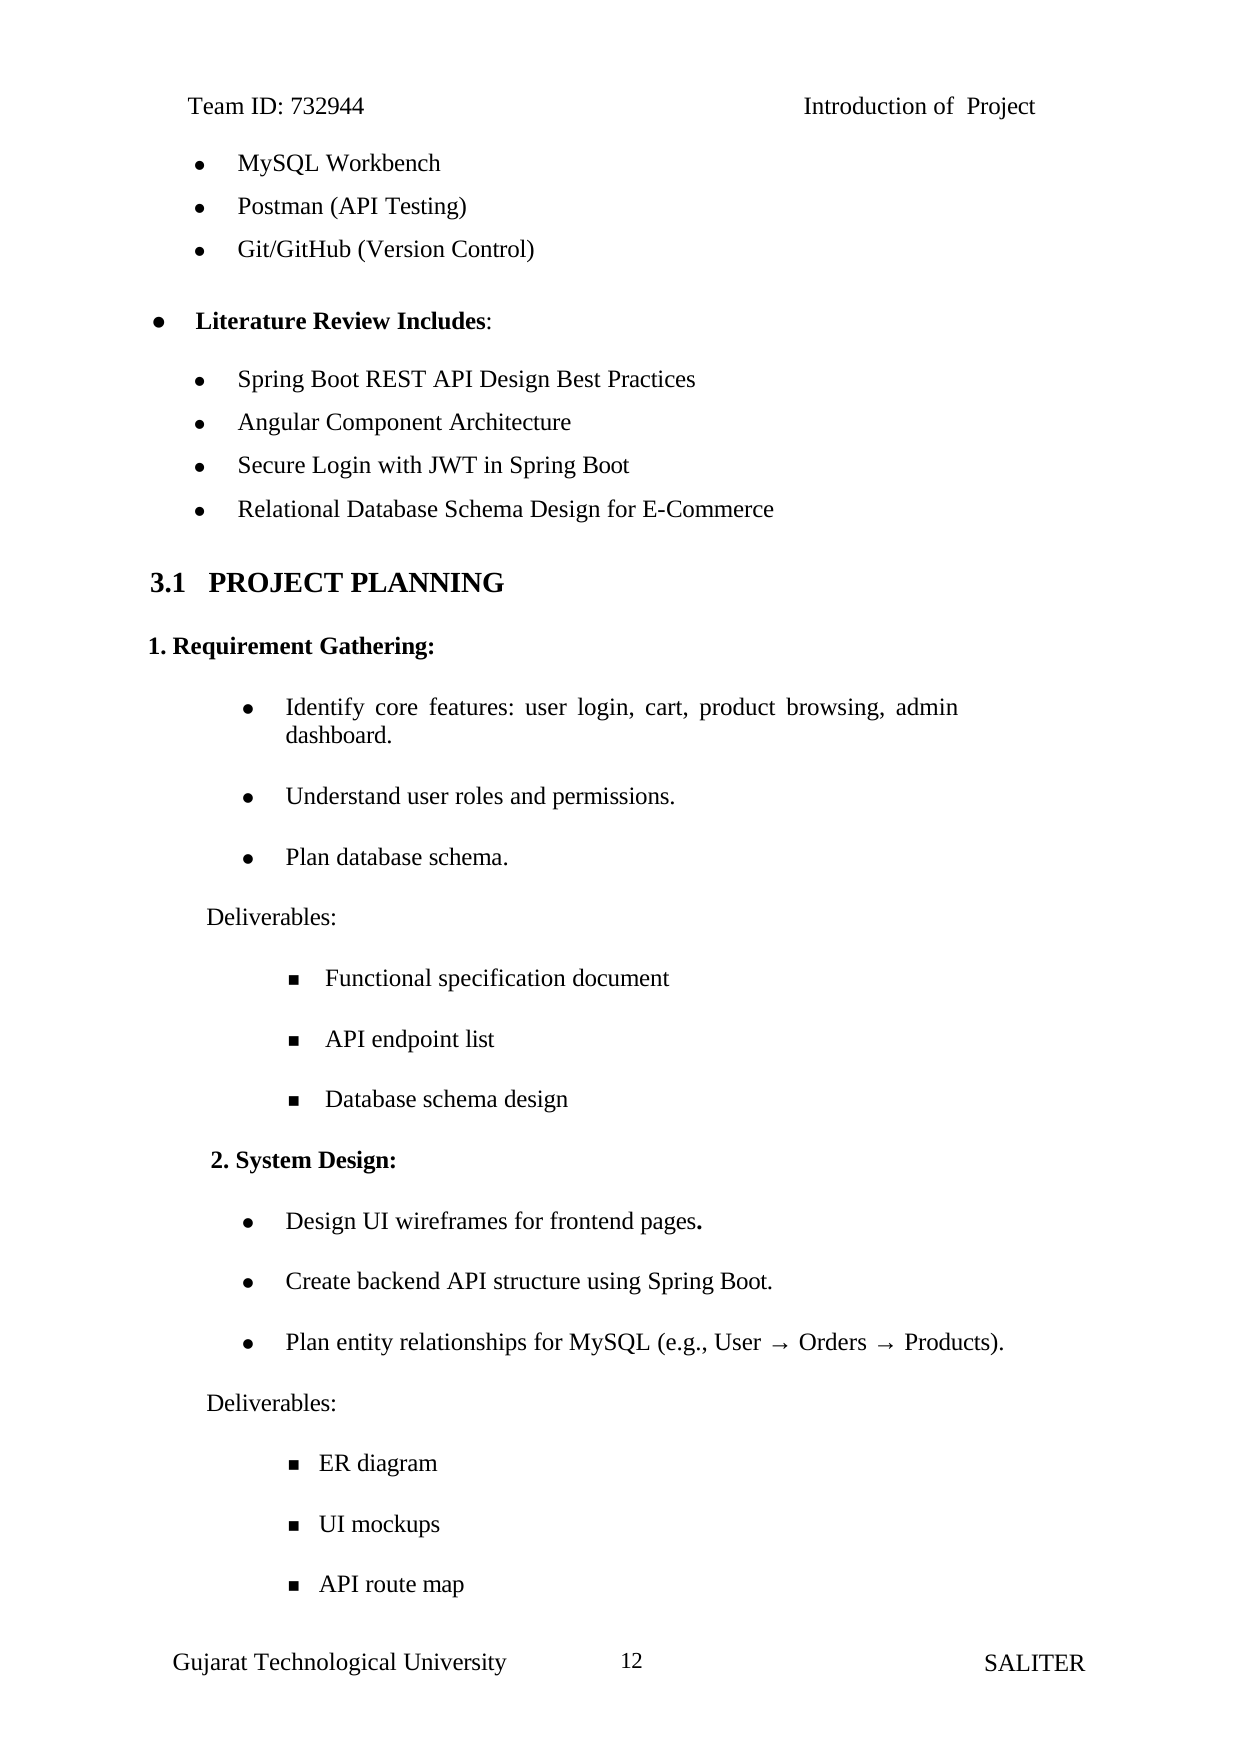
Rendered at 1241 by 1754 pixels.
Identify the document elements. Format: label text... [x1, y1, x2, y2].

list Secure Login with JWT in Spring Boot [194, 450, 1166, 479]
list Git/GitHub (Version Control) [194, 234, 1166, 262]
list Design UI wireframes for frontend pages. [242, 1206, 1166, 1234]
list API endpoint list [287, 1024, 1166, 1052]
subtitle PROJECT PLANNING [150, 566, 1166, 599]
list ER diagram [287, 1448, 1166, 1477]
list Understand user roles and permissions. [242, 781, 1166, 810]
list MySQL Workbench [194, 148, 1166, 176]
text Deliverables: [206, 902, 1166, 931]
subtitle System Design: [210, 1145, 1166, 1174]
list Plan database schema. [242, 842, 1166, 871]
list Create backend API structure using Spring Boot. [242, 1266, 1166, 1295]
list UI mockups [287, 1509, 1166, 1538]
list Identify core features: user login, cart, product browsing, admin dashboard. [242, 693, 991, 749]
list Angular Component Architecture [194, 407, 1166, 436]
subtitle Requirement Gathering: [148, 631, 500, 660]
list Relational Database Schema Design for E-Commerce [194, 494, 1166, 522]
subtitle Literature Review Includes: [148, 306, 492, 335]
list Database schema design [287, 1084, 1166, 1113]
list Functional specification document [287, 963, 1166, 992]
list Plan entity relationships for MySQL (e.g., User → Orders → Products). [242, 1327, 1166, 1356]
list Postman (API Testing) [194, 191, 1166, 219]
list API route map [287, 1569, 1166, 1598]
text Deliverables: [206, 1388, 1166, 1416]
list Spring Boot REST API Design Best Practices [194, 364, 1166, 393]
